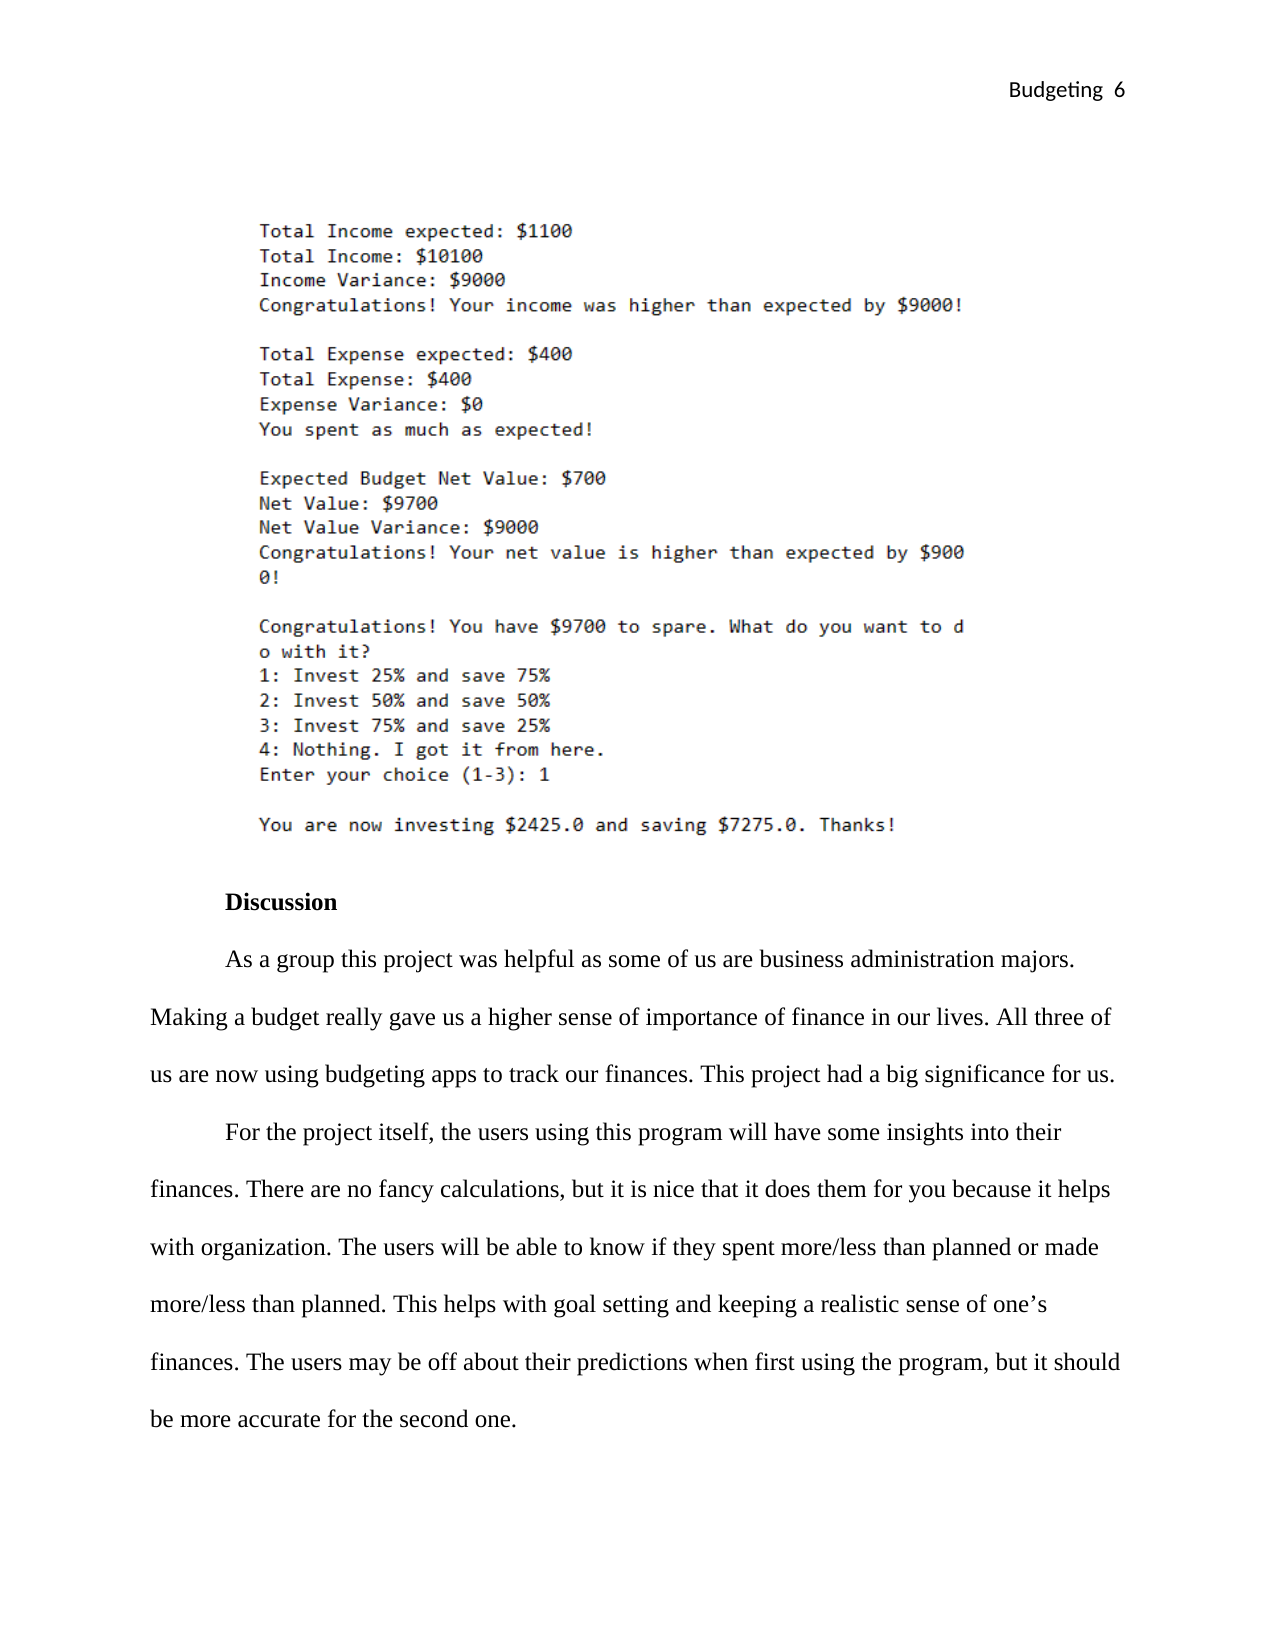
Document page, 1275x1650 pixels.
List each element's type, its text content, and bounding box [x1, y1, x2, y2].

text For the project itself, the users using this program will have some insights into their finances. There are no fancy calculations, but it is nice that it does them for you because it helps with organization. The users will be able to know if they spent more/less than planned or made more/less than planned. This helps with goal setting and keeping a realistic sense of one’s finances. The users may be off about their predictions when first using the program, but it should be more accurate for the second one. [150, 1117, 1125, 1433]
text As a group this project was helpful as some of us are business administration majors. Making a budget really gave us a higher sense of importance of finance in our lives. All three of us are now using budgeting apps to track our finances. This project had a big significance for us. [150, 944, 1125, 1088]
text Discussion [150, 887, 1125, 916]
